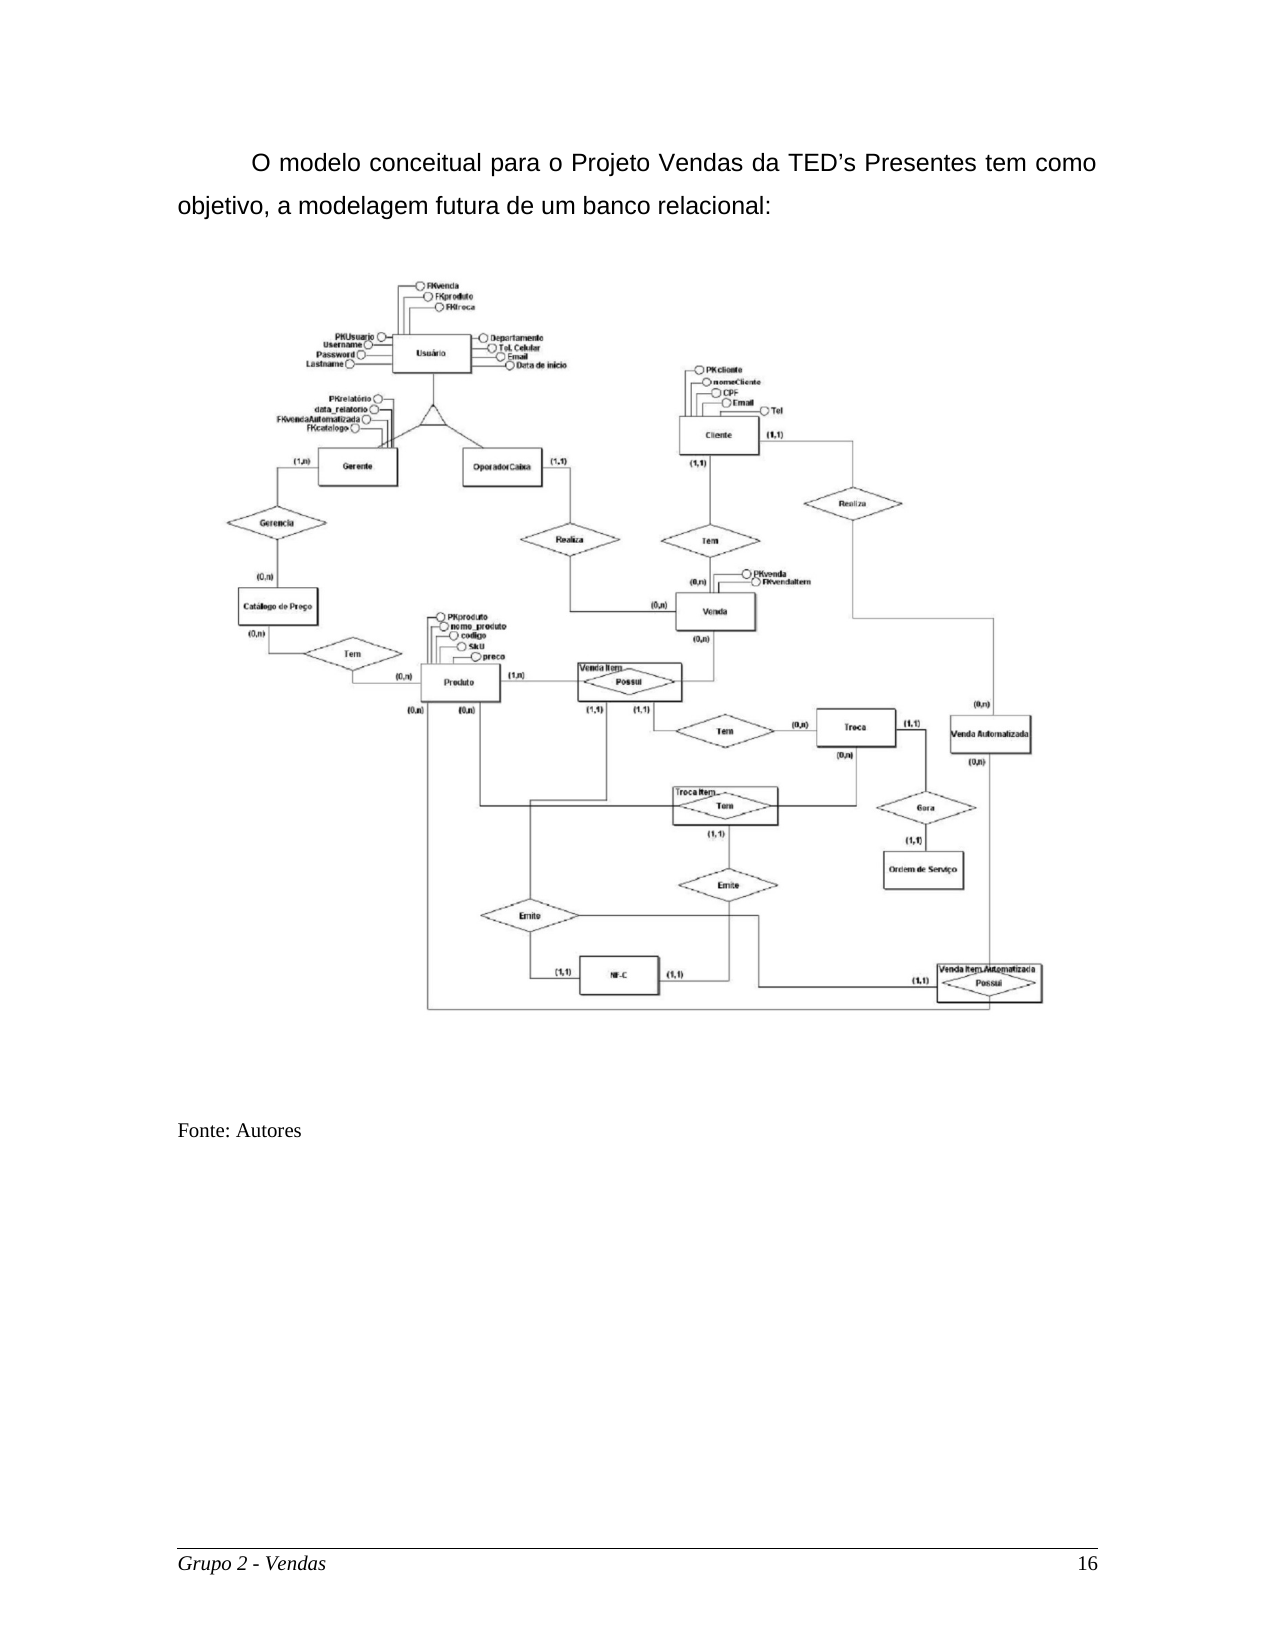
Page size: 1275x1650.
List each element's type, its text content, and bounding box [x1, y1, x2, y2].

text Fonte: Autores [177, 1118, 1098, 1142]
text O modelo conceitual para o Projeto Vendas da TED’s Presentes tem como objetivo, a modelagem futura de um banco relacional: [177, 148, 1098, 219]
picture [177, 233, 1098, 1064]
